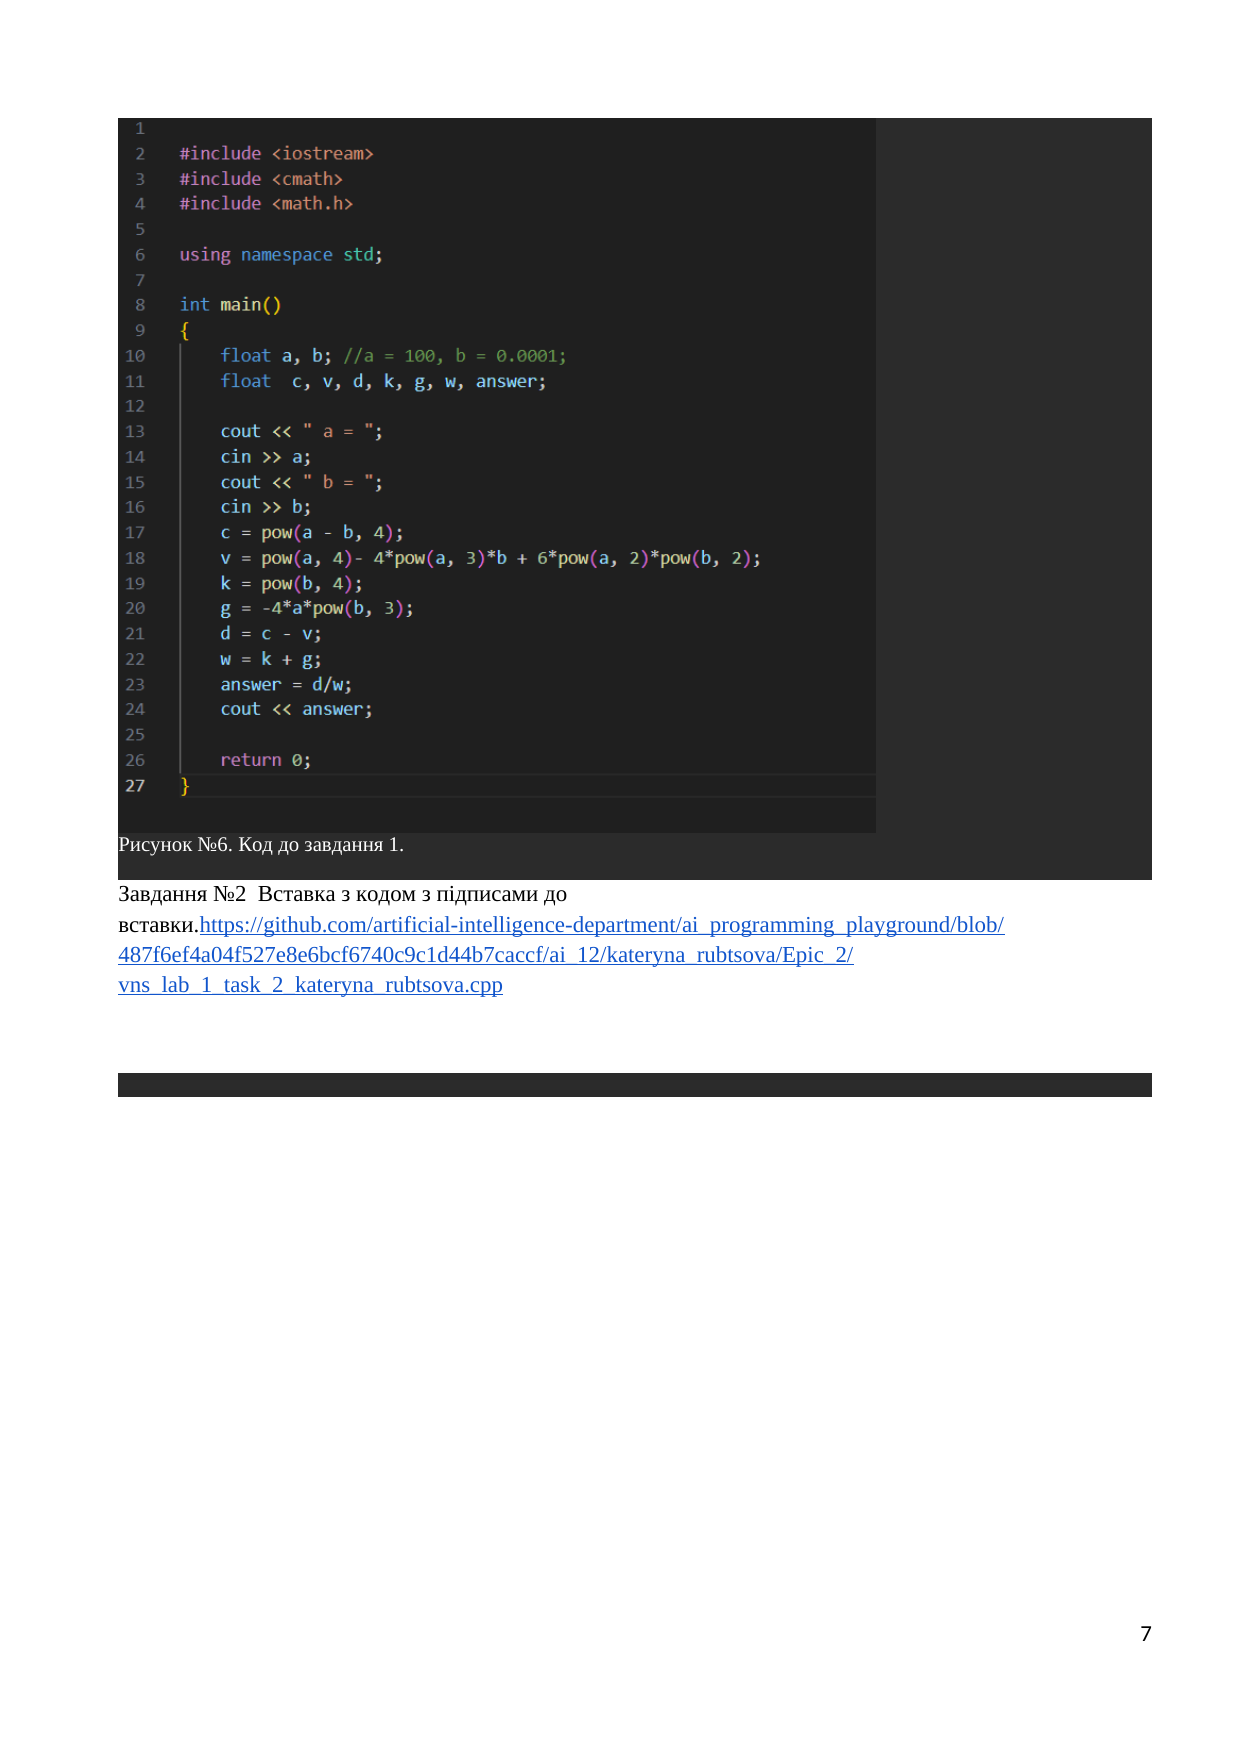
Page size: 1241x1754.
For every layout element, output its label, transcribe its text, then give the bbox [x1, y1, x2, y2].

text Завдання №2 Вставка з кодом з підписами до вставки.https://github.com/artificial-intelligence-department/ai_programming_playground/blob/487f6ef4a04f527e8e6bcf6740c9c1d44b7caccf/ai_12/kateryna_rubtsova/Epic_2/vns_lab_1_task_2_kateryna_rubtsova.cpp [118, 880, 1152, 997]
picture [118, 118, 876, 833]
text Рисунок №6. Код до завдання 1. [118, 832, 1152, 856]
